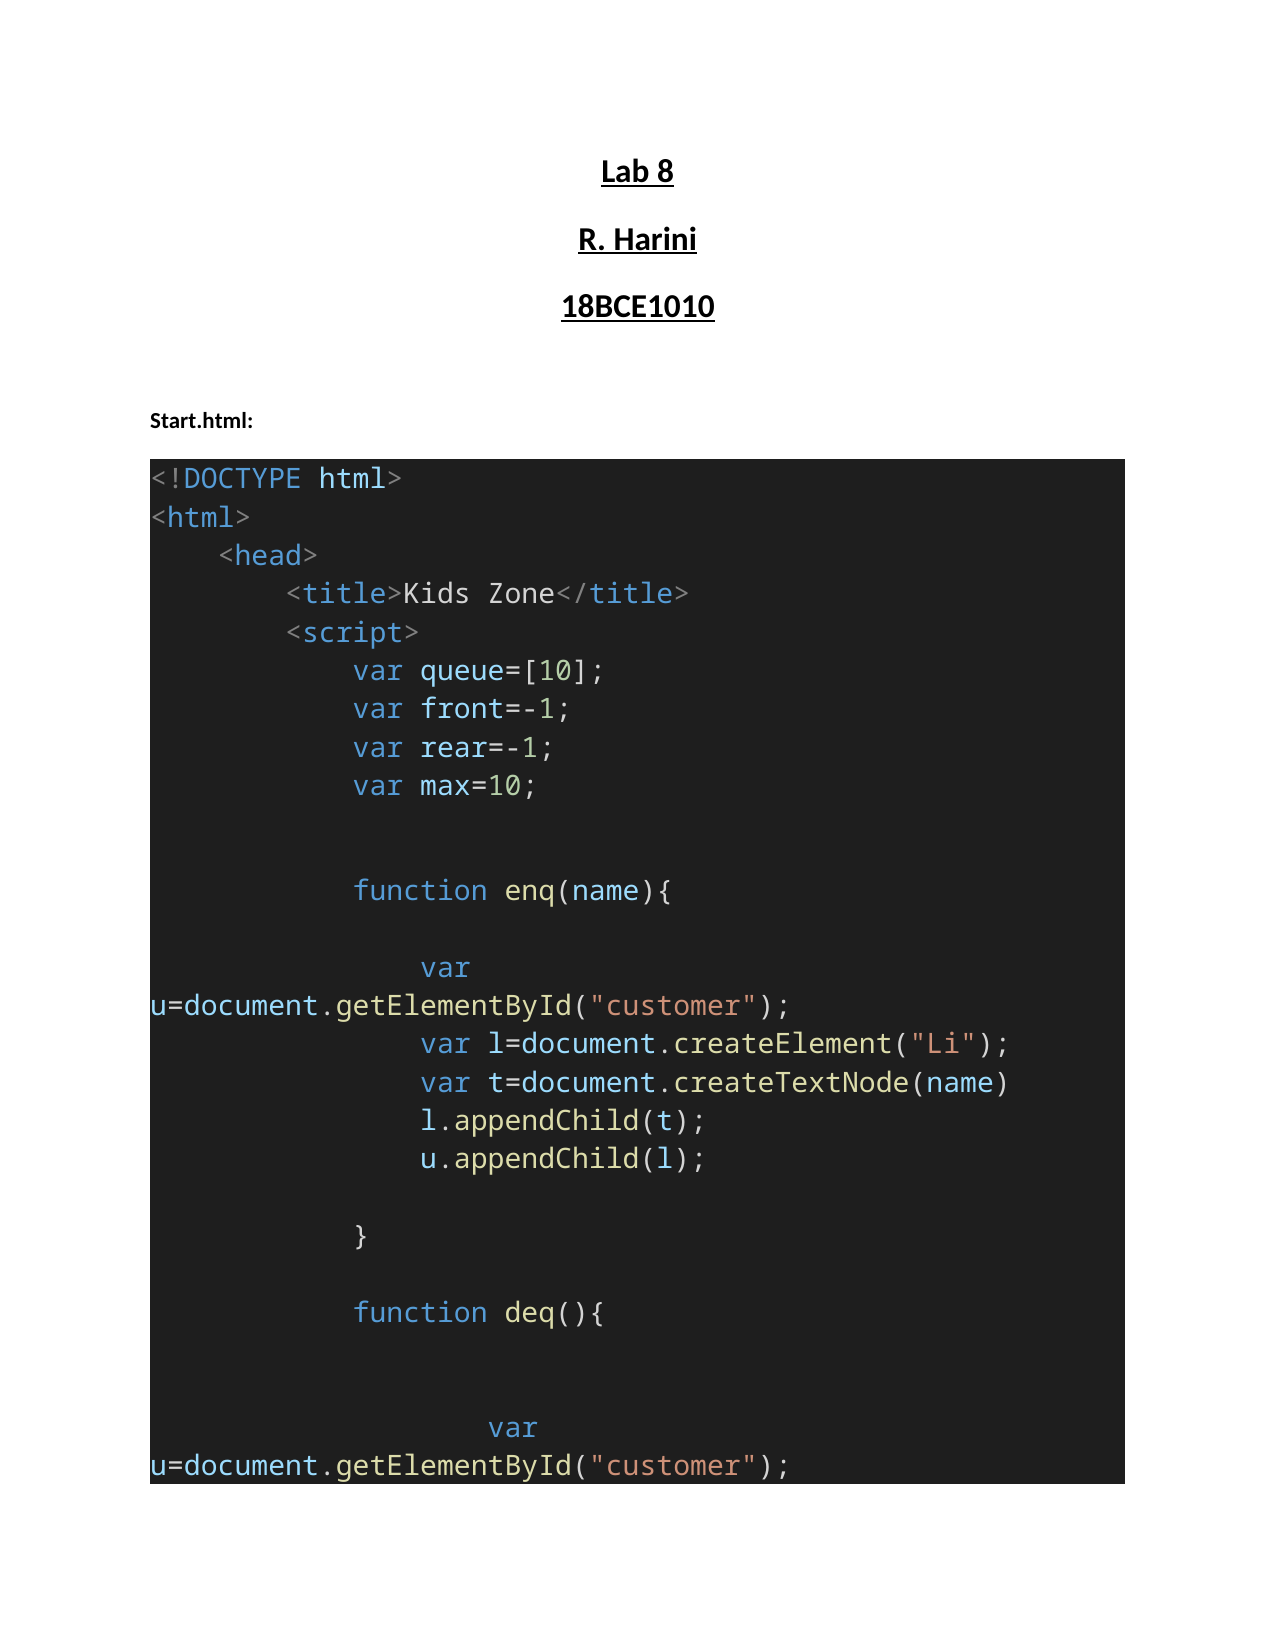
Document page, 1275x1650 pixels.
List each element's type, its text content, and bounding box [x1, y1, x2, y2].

text <title>Kids Zone</title> [150, 574, 1125, 612]
text <!DOCTYPE html> [150, 459, 1125, 497]
text Start.html: [150, 406, 1125, 434]
text var queue=[10]; [150, 651, 1125, 689]
text var max=10; [150, 766, 1125, 804]
text function enq(name){ [150, 870, 1125, 909]
text Lab 8 [150, 150, 1125, 191]
text R. Harini [150, 218, 1125, 258]
text function deq(){ [150, 1292, 1125, 1330]
text l.appendChild(t); [150, 1100, 1125, 1139]
text var u=document.getElementById("customer"); [150, 947, 1125, 1024]
text <head> [150, 536, 1125, 574]
text <script> [150, 612, 1125, 651]
text var t=document.createTextNode(name) [150, 1062, 1125, 1100]
text <html> [150, 497, 1125, 536]
text var front=-1; [150, 689, 1125, 727]
text var l=document.createElement("Li"); [150, 1024, 1125, 1062]
text 18BCE1010 [150, 285, 1125, 326]
text } [150, 1215, 1125, 1254]
text var u=document.getElementById("customer"); [150, 1407, 1125, 1484]
text u.appendChild(l); [150, 1139, 1125, 1177]
text var rear=-1; [150, 727, 1125, 766]
